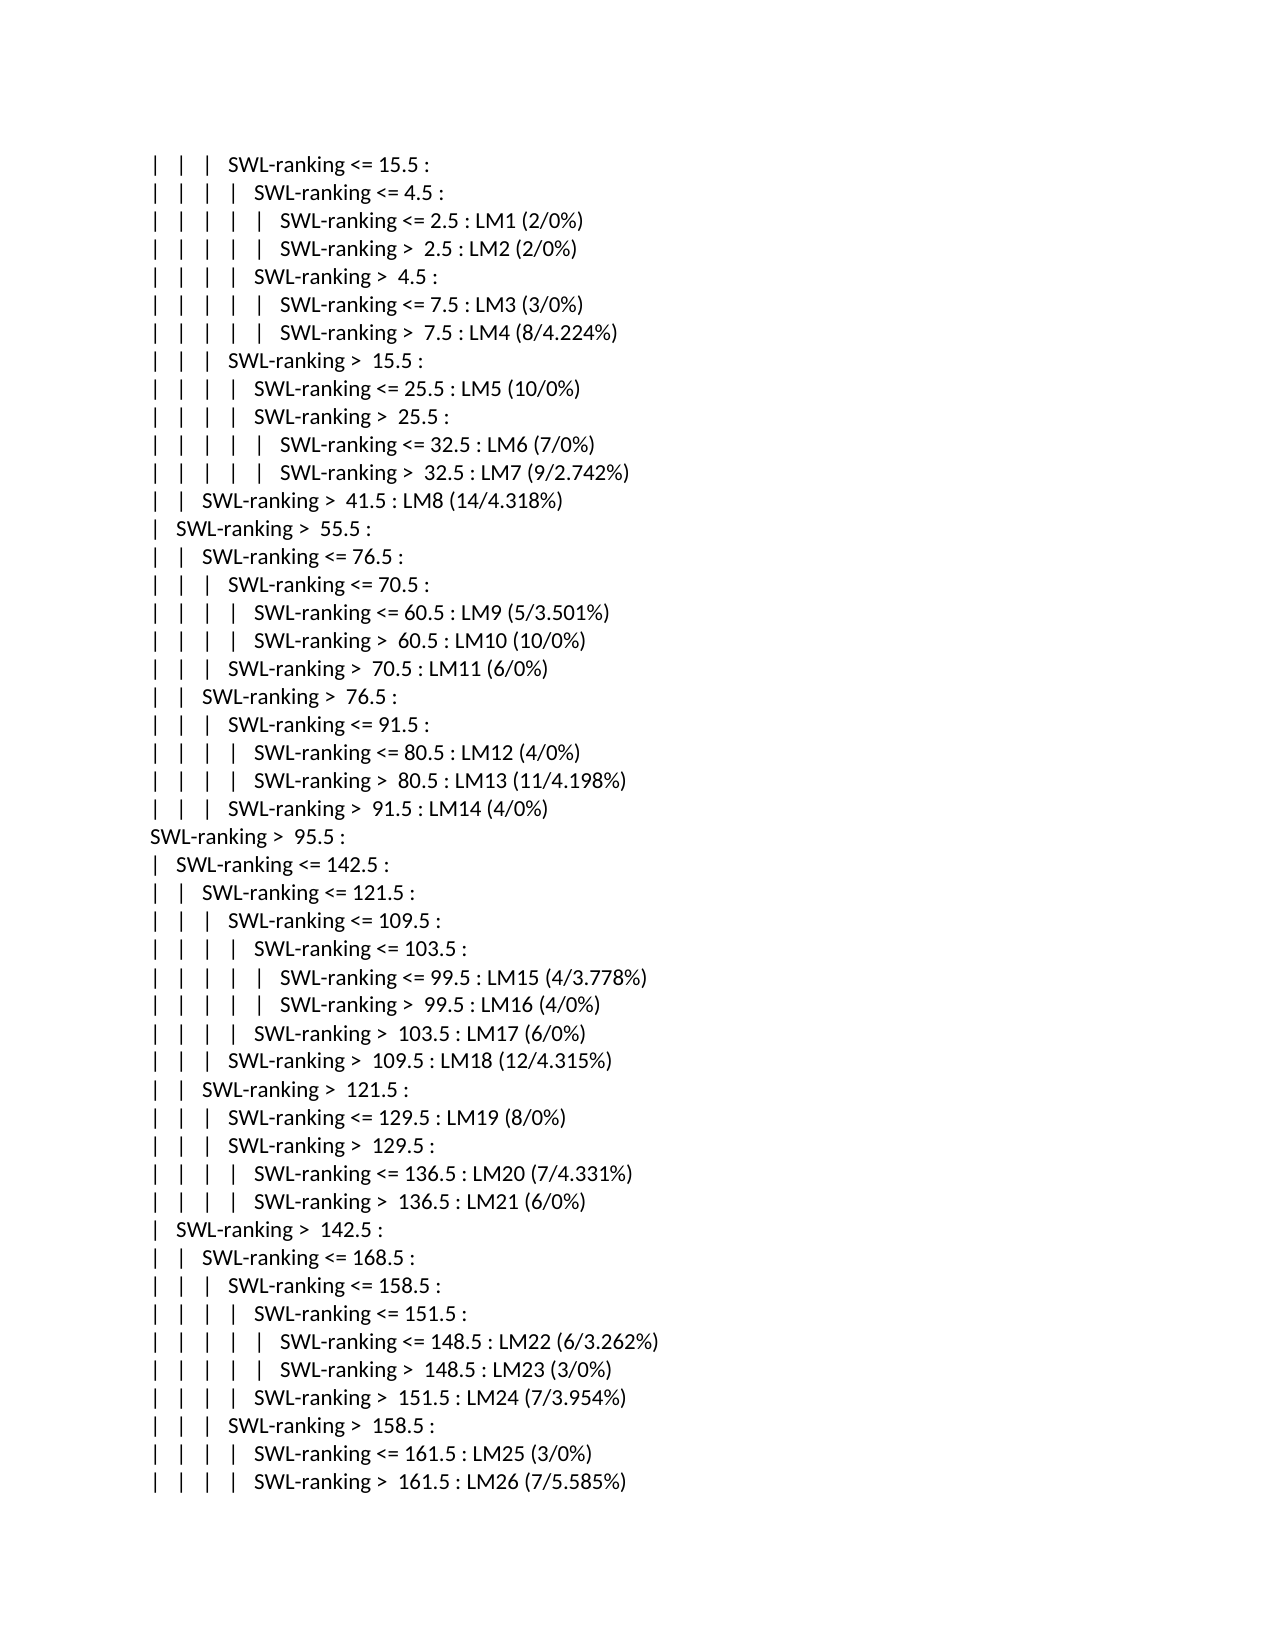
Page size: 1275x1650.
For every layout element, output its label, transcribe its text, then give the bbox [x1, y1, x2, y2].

text | | SWL-ranking > 41.5 : LM8 (14/4.318%) [150, 486, 1125, 514]
text | | | | | SWL-ranking > 7.5 : LM4 (8/4.224%) [150, 318, 1125, 346]
text | | | SWL-ranking > 109.5 : LM18 (12/4.315%) [150, 1047, 1125, 1075]
text | | | | | SWL-ranking <= 148.5 : LM22 (6/3.262%) [150, 1327, 1125, 1355]
text | | | | | SWL-ranking <= 2.5 : LM1 (2/0%) [150, 206, 1125, 234]
text | | | | | SWL-ranking <= 99.5 : LM15 (4/3.778%) [150, 963, 1125, 991]
text | | | | SWL-ranking <= 136.5 : LM20 (7/4.331%) [150, 1159, 1125, 1187]
text | | | | SWL-ranking > 60.5 : LM10 (10/0%) [150, 626, 1125, 654]
text | | | | SWL-ranking > 4.5 : [150, 262, 1125, 290]
text | | | | | SWL-ranking > 2.5 : LM2 (2/0%) [150, 234, 1125, 262]
text | SWL-ranking <= 142.5 : [150, 851, 1125, 878]
text | | | | SWL-ranking <= 80.5 : LM12 (4/0%) [150, 738, 1125, 766]
text | | | | SWL-ranking <= 25.5 : LM5 (10/0%) [150, 374, 1125, 402]
text | | | | SWL-ranking <= 103.5 : [150, 934, 1125, 963]
text | | | | | SWL-ranking <= 7.5 : LM3 (3/0%) [150, 290, 1125, 318]
text | | SWL-ranking <= 76.5 : [150, 542, 1125, 570]
text | | | | SWL-ranking <= 4.5 : [150, 178, 1125, 206]
text | | | SWL-ranking <= 109.5 : [150, 907, 1125, 934]
text | | SWL-ranking > 76.5 : [150, 682, 1125, 710]
text | | | SWL-ranking <= 70.5 : [150, 570, 1125, 598]
text | | | | SWL-ranking > 103.5 : LM17 (6/0%) [150, 1019, 1125, 1047]
text | | | | | SWL-ranking > 32.5 : LM7 (9/2.742%) [150, 458, 1125, 486]
text | | | | SWL-ranking <= 60.5 : LM9 (5/3.501%) [150, 598, 1125, 626]
text | | | | SWL-ranking <= 151.5 : [150, 1299, 1125, 1327]
text | SWL-ranking > 55.5 : [150, 514, 1125, 542]
text | | | | | SWL-ranking > 99.5 : LM16 (4/0%) [150, 991, 1125, 1019]
text SWL-ranking > 95.5 : [150, 822, 1125, 851]
text | | | | SWL-ranking > 25.5 : [150, 402, 1125, 430]
text | | | SWL-ranking <= 91.5 : [150, 710, 1125, 738]
text | | | | SWL-ranking > 80.5 : LM13 (11/4.198%) [150, 766, 1125, 794]
text | | | | | SWL-ranking <= 32.5 : LM6 (7/0%) [150, 430, 1125, 458]
text | | SWL-ranking <= 168.5 : [150, 1243, 1125, 1271]
text | | | SWL-ranking <= 129.5 : LM19 (8/0%) [150, 1103, 1125, 1131]
text | | | | SWL-ranking > 136.5 : LM21 (6/0%) [150, 1187, 1125, 1215]
text | | | | SWL-ranking > 161.5 : LM26 (7/5.585%) [150, 1467, 1125, 1495]
text | | SWL-ranking > 121.5 : [150, 1075, 1125, 1103]
text | | | SWL-ranking > 129.5 : [150, 1131, 1125, 1159]
text | | | SWL-ranking <= 158.5 : [150, 1271, 1125, 1299]
text | | | | SWL-ranking <= 161.5 : LM25 (3/0%) [150, 1439, 1125, 1467]
text | | | SWL-ranking > 15.5 : [150, 346, 1125, 374]
text | | | SWL-ranking > 158.5 : [150, 1411, 1125, 1439]
text | | | SWL-ranking > 91.5 : LM14 (4/0%) [150, 794, 1125, 822]
text | | | | SWL-ranking > 151.5 : LM24 (7/3.954%) [150, 1383, 1125, 1411]
text | | SWL-ranking <= 121.5 : [150, 878, 1125, 907]
text | | | | | SWL-ranking > 148.5 : LM23 (3/0%) [150, 1355, 1125, 1383]
text | SWL-ranking > 142.5 : [150, 1215, 1125, 1243]
text | | | SWL-ranking > 70.5 : LM11 (6/0%) [150, 654, 1125, 682]
text | | | SWL-ranking <= 15.5 : [150, 150, 1125, 178]
